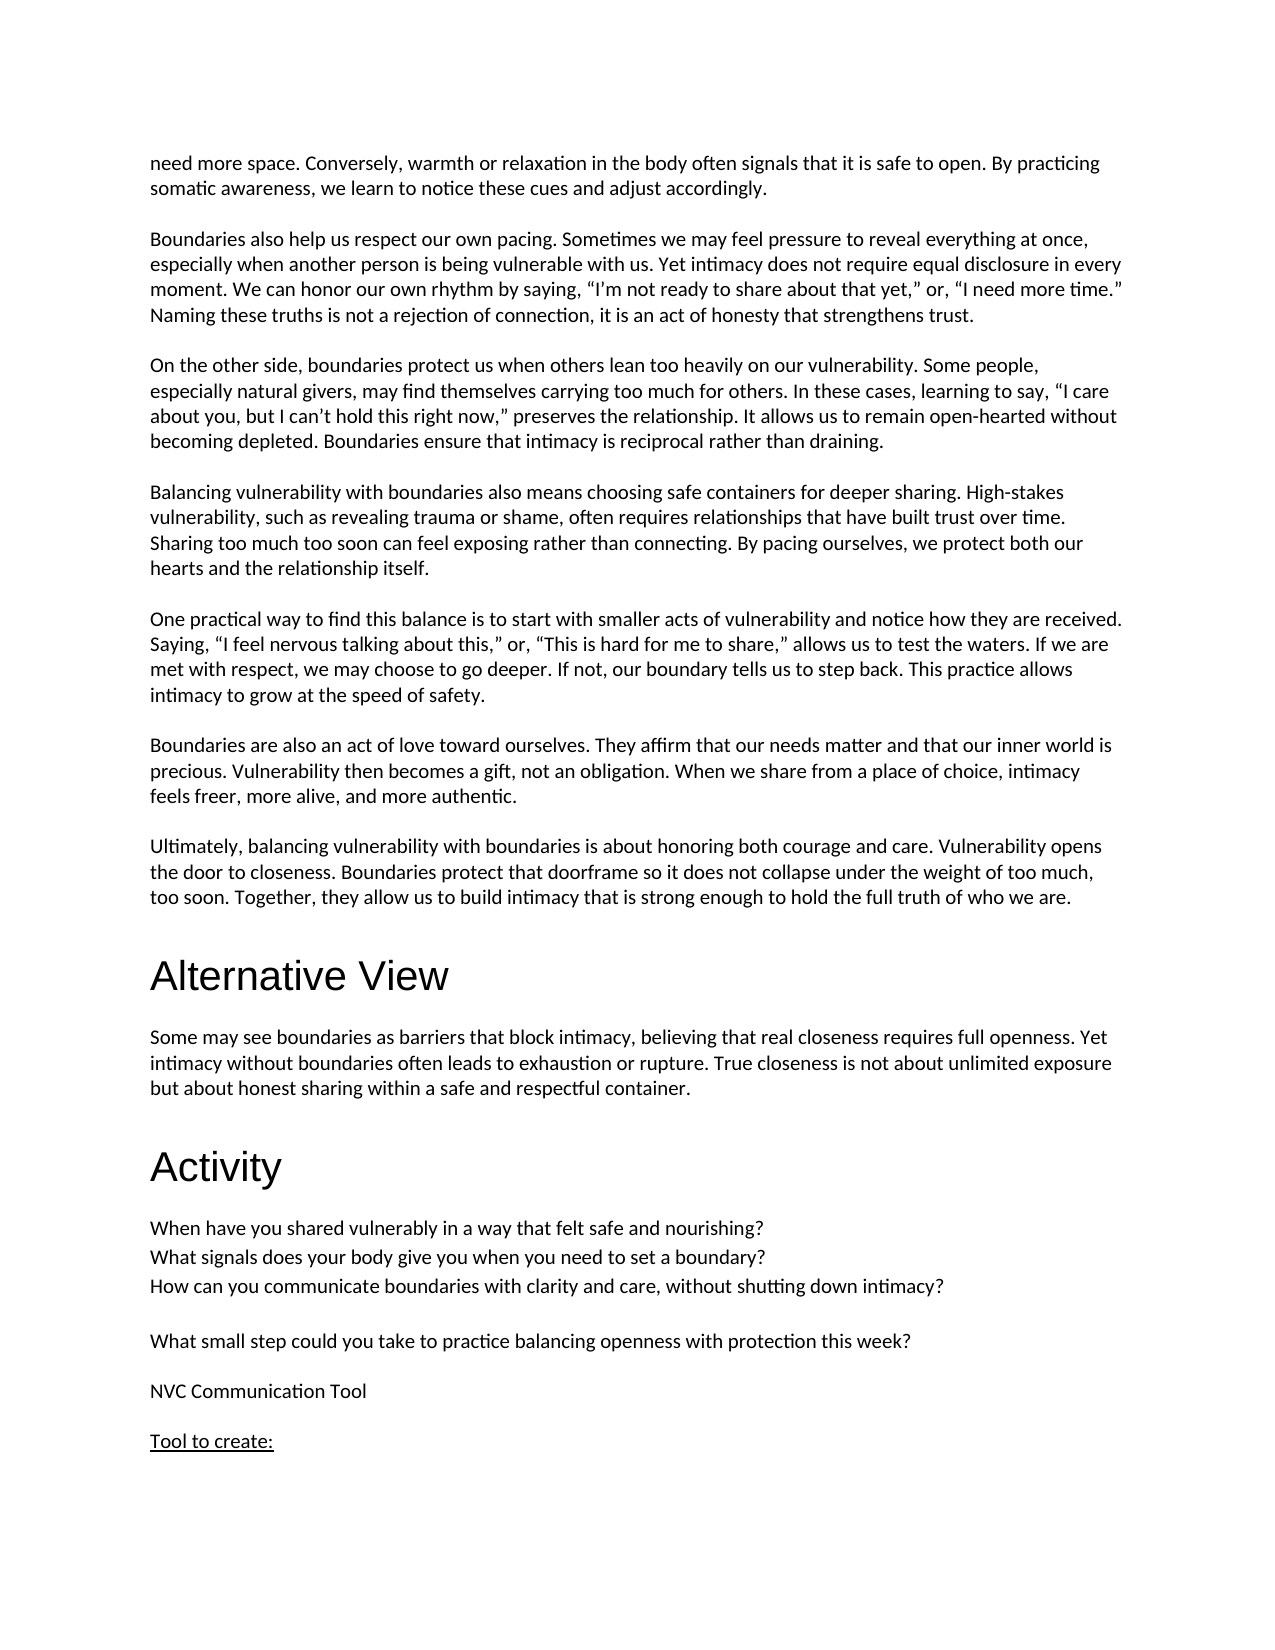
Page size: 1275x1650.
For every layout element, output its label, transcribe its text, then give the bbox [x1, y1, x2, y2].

text NVC Communication Tool [150, 1378, 1125, 1404]
text Some may see boundaries as barriers that block intimacy, believing that real closeness requires full openness. Yet intimacy without boundaries often leads to exhaustion or rupture. True closeness is not about unlimited exposure but about honest sharing within a safe and respectful container. [150, 1024, 1125, 1101]
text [150, 150, 1125, 201]
text When have you shared vulnerably in a way that felt safe and nourishing? [150, 1215, 1125, 1241]
text One practical way to find this balance is to start with smaller acts of vulnerability and notice how they are received. Saying, “I feel nervous talking about this,” or, “This is hard for me to share,” allows us to test the waters. If we are met with respect, we may choose to go deeper. If not, our boundary tells us to step back. This practice allows intimacy to grow at the speed of safety. [150, 606, 1125, 707]
text Ultimately, balancing vulnerability with boundaries is about honoring both courage and care. Vulnerability opens the door to closeness. Boundaries protect that doorframe so it does not collapse under the weight of too much, too soon. Together, they allow us to build intimacy that is strong enough to hold the full truth of who we are. [150, 834, 1125, 910]
text Boundaries also help us respect our own pacing. Sometimes we may feel pressure to reveal everything at once, especially when another person is being vulnerable with us. Yet intimacy does not require equal disclosure in every moment. We can honor our own rhythm by saying, “I’m not ready to share about that yet,” or, “I need more time.” Naming these truths is not a rejection of connection, it is an act of honesty that strengthens trust. [150, 226, 1125, 327]
text What small step could you take to practice balancing openness with protection this week? [150, 1328, 1125, 1353]
subtitle Activity [150, 1142, 1125, 1190]
text Boundaries are also an act of love toward ourselves. They affirm that our needs matter and that our inner world is precious. Vulnerability then becomes a gift, not an obligation. When we share from a place of choice, intimacy feels freer, more alive, and more authentic. [150, 732, 1125, 809]
text On the other side, boundaries protect us when others lean too heavily on our vulnerability. Some people, especially natural givers, may find themselves carrying too much for others. In these cases, learning to say, “I care about you, but I can’t hold this right now,” preserves the relationship. It allows us to remain open-hearted without becoming depleted. Boundaries ensure that intimacy is reciprocal rather than draining. [150, 352, 1125, 454]
text What signals does your body give you when you need to set a boundary? [150, 1244, 1125, 1270]
text How can you communicate boundaries with clarity and care, without shutting down intimacy? [150, 1274, 1125, 1299]
text Tool to create: [150, 1429, 1125, 1454]
subtitle Alternative View [150, 952, 1125, 999]
text Balancing vulnerability with boundaries also means choosing safe containers for deeper sharing. High-stakes vulnerability, such as revealing trauma or shame, often requires relationships that have built trust over time. Sharing too much too soon can feel exposing rather than connecting. By pacing ourselves, we protect both our hearts and the relationship itself. [150, 479, 1125, 581]
